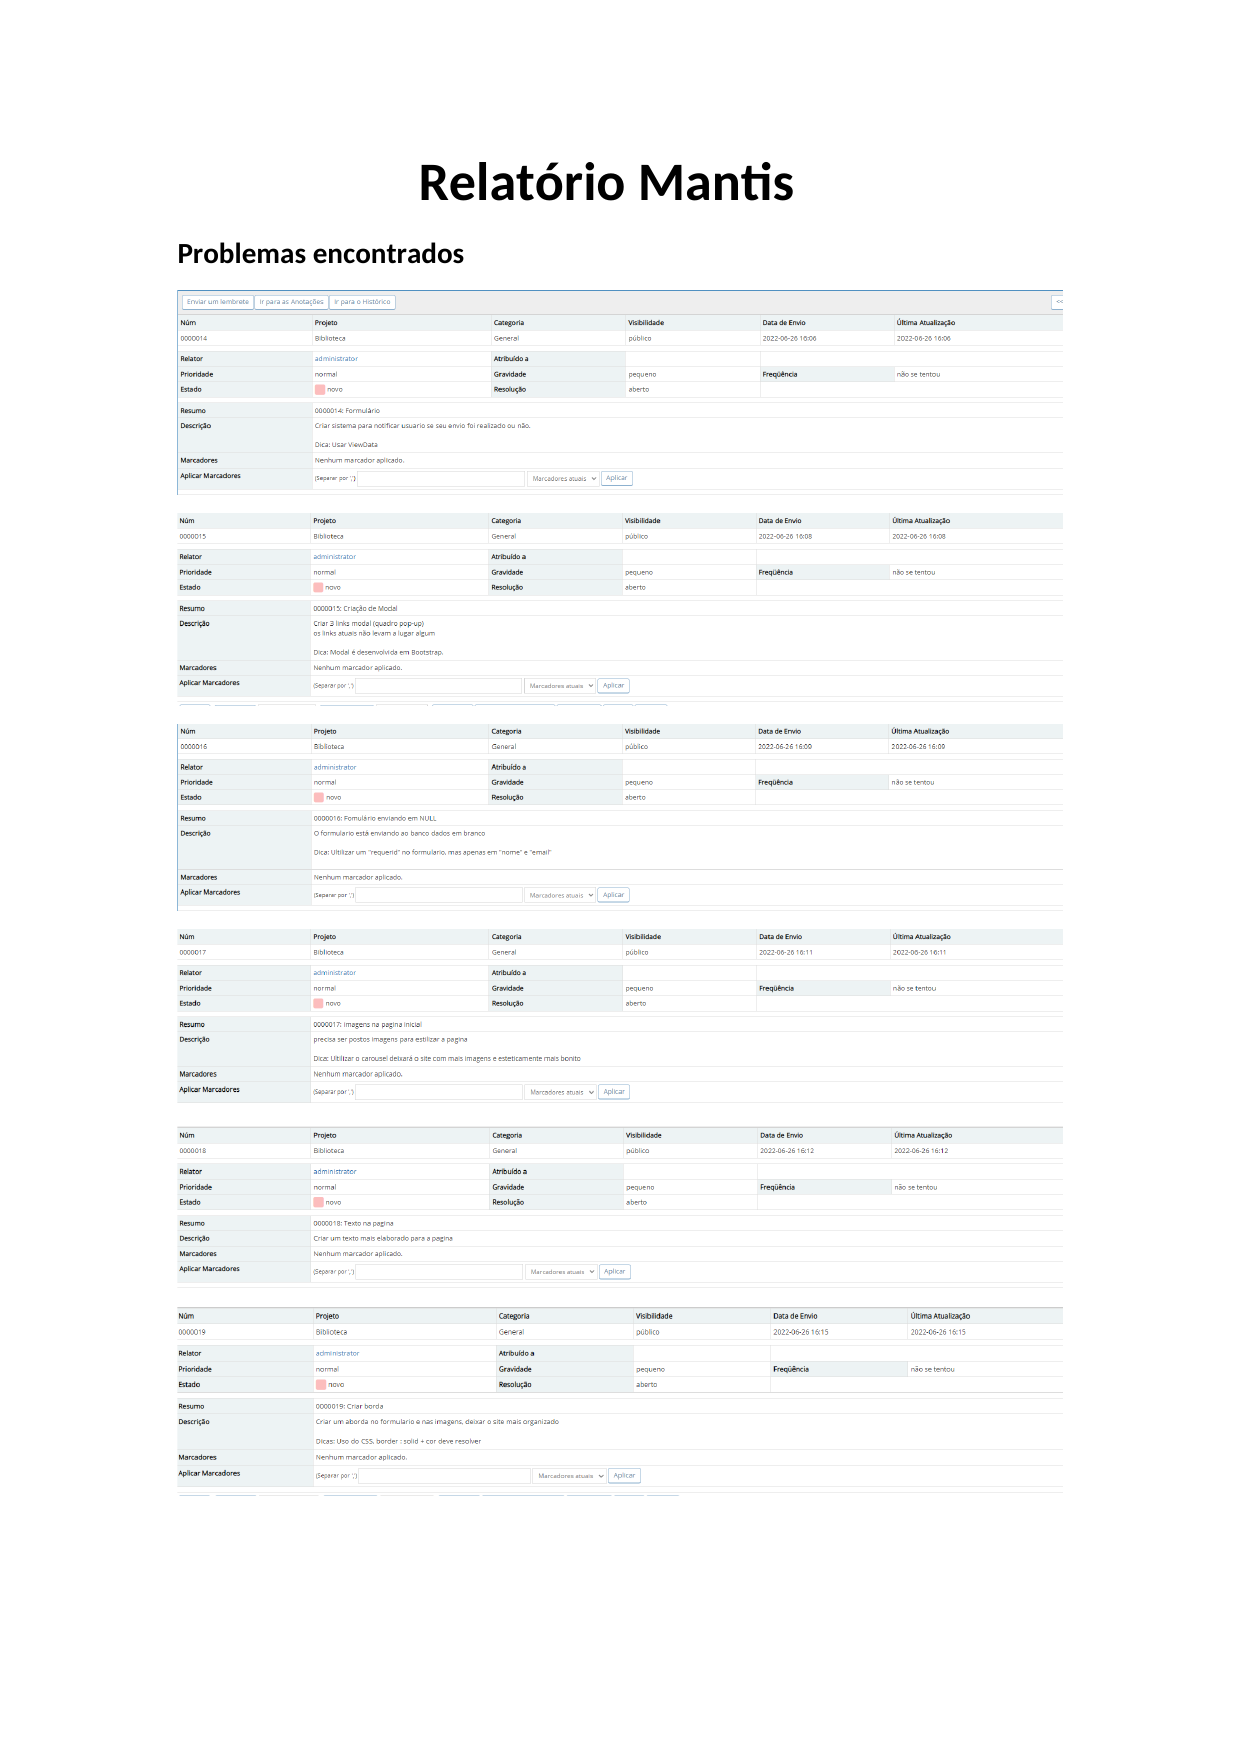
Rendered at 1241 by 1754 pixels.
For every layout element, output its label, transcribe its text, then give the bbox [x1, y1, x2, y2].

text Problemas encontrados [177, 236, 1063, 271]
picture [177, 929, 1063, 1108]
picture [177, 290, 1063, 495]
text Relatório Mantis [177, 148, 1063, 214]
picture [177, 1126, 1063, 1289]
picture [177, 513, 1063, 706]
picture [177, 1307, 1063, 1496]
picture [177, 724, 1063, 911]
